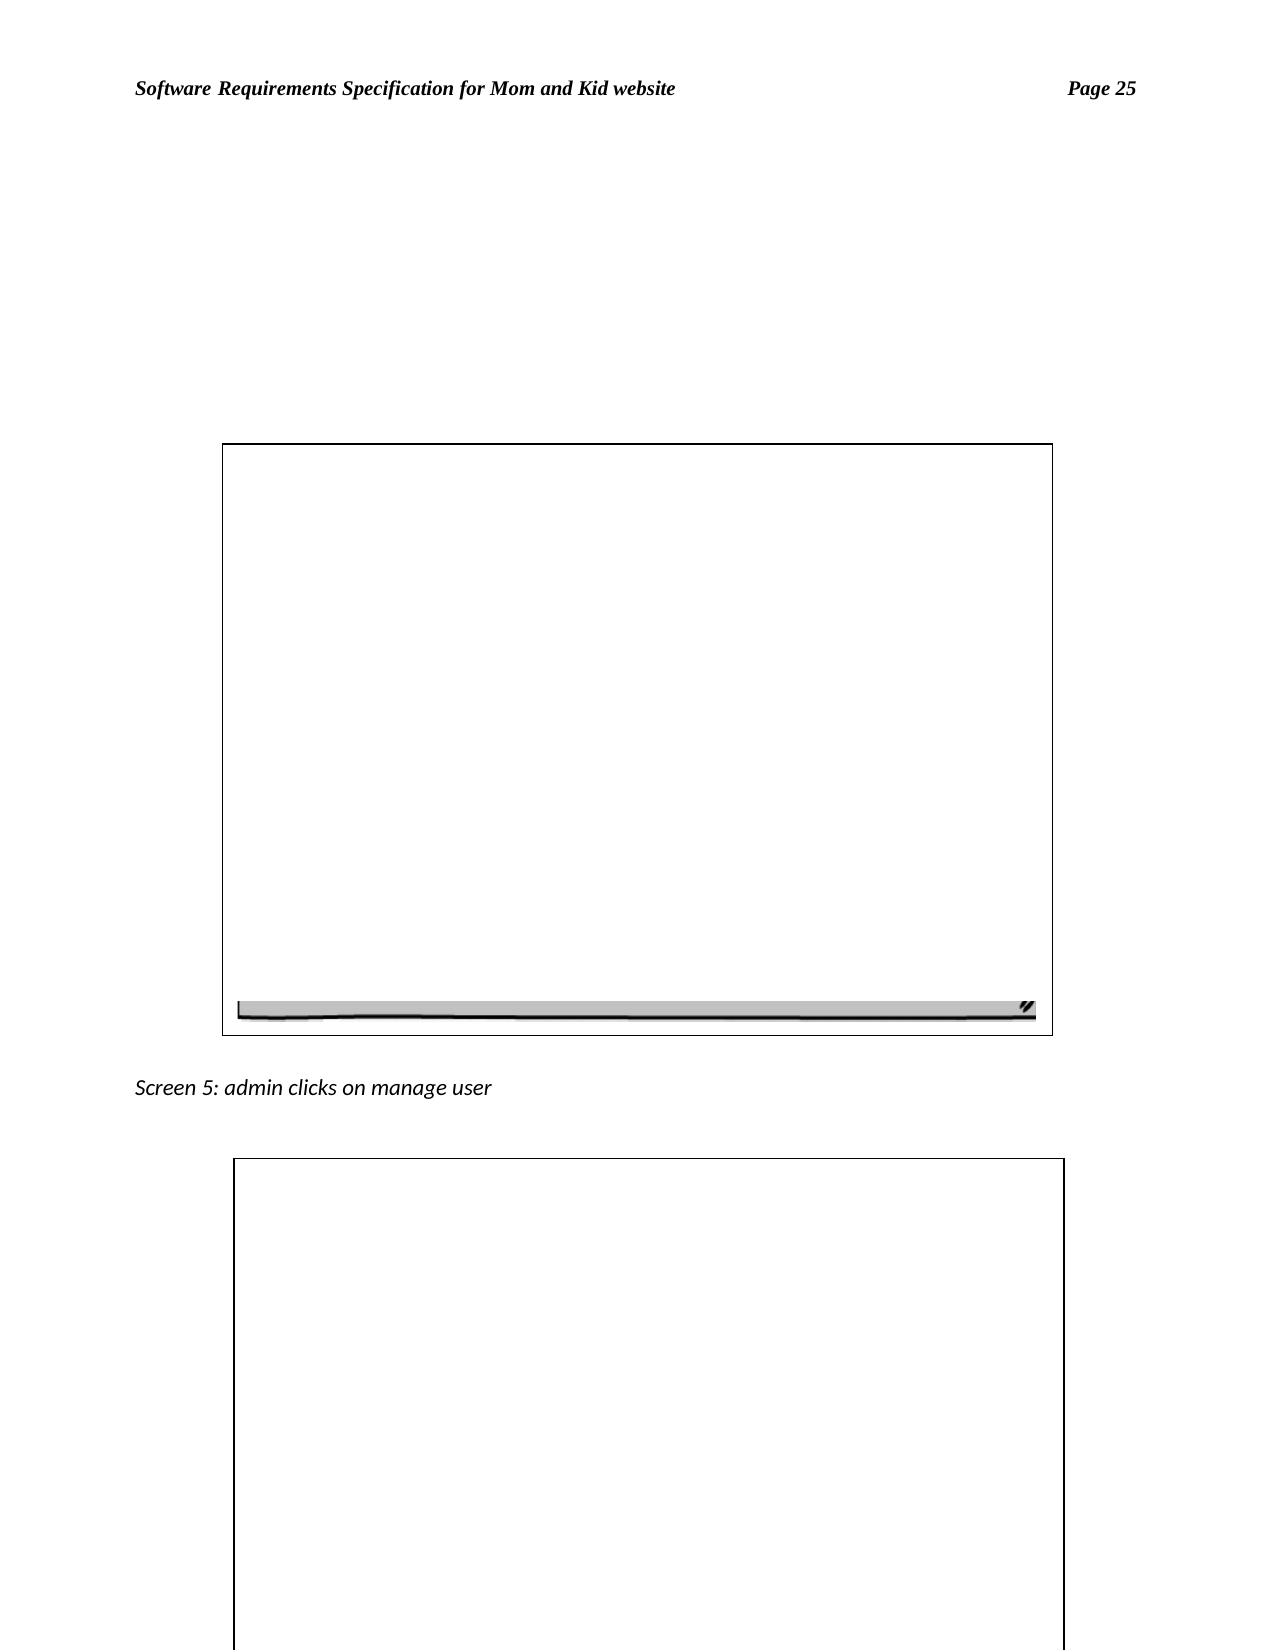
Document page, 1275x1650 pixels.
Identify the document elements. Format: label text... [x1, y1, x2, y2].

text Screen 5: admin clicks on manage user [135, 1073, 1140, 1102]
picture [237, 1001, 1036, 1022]
